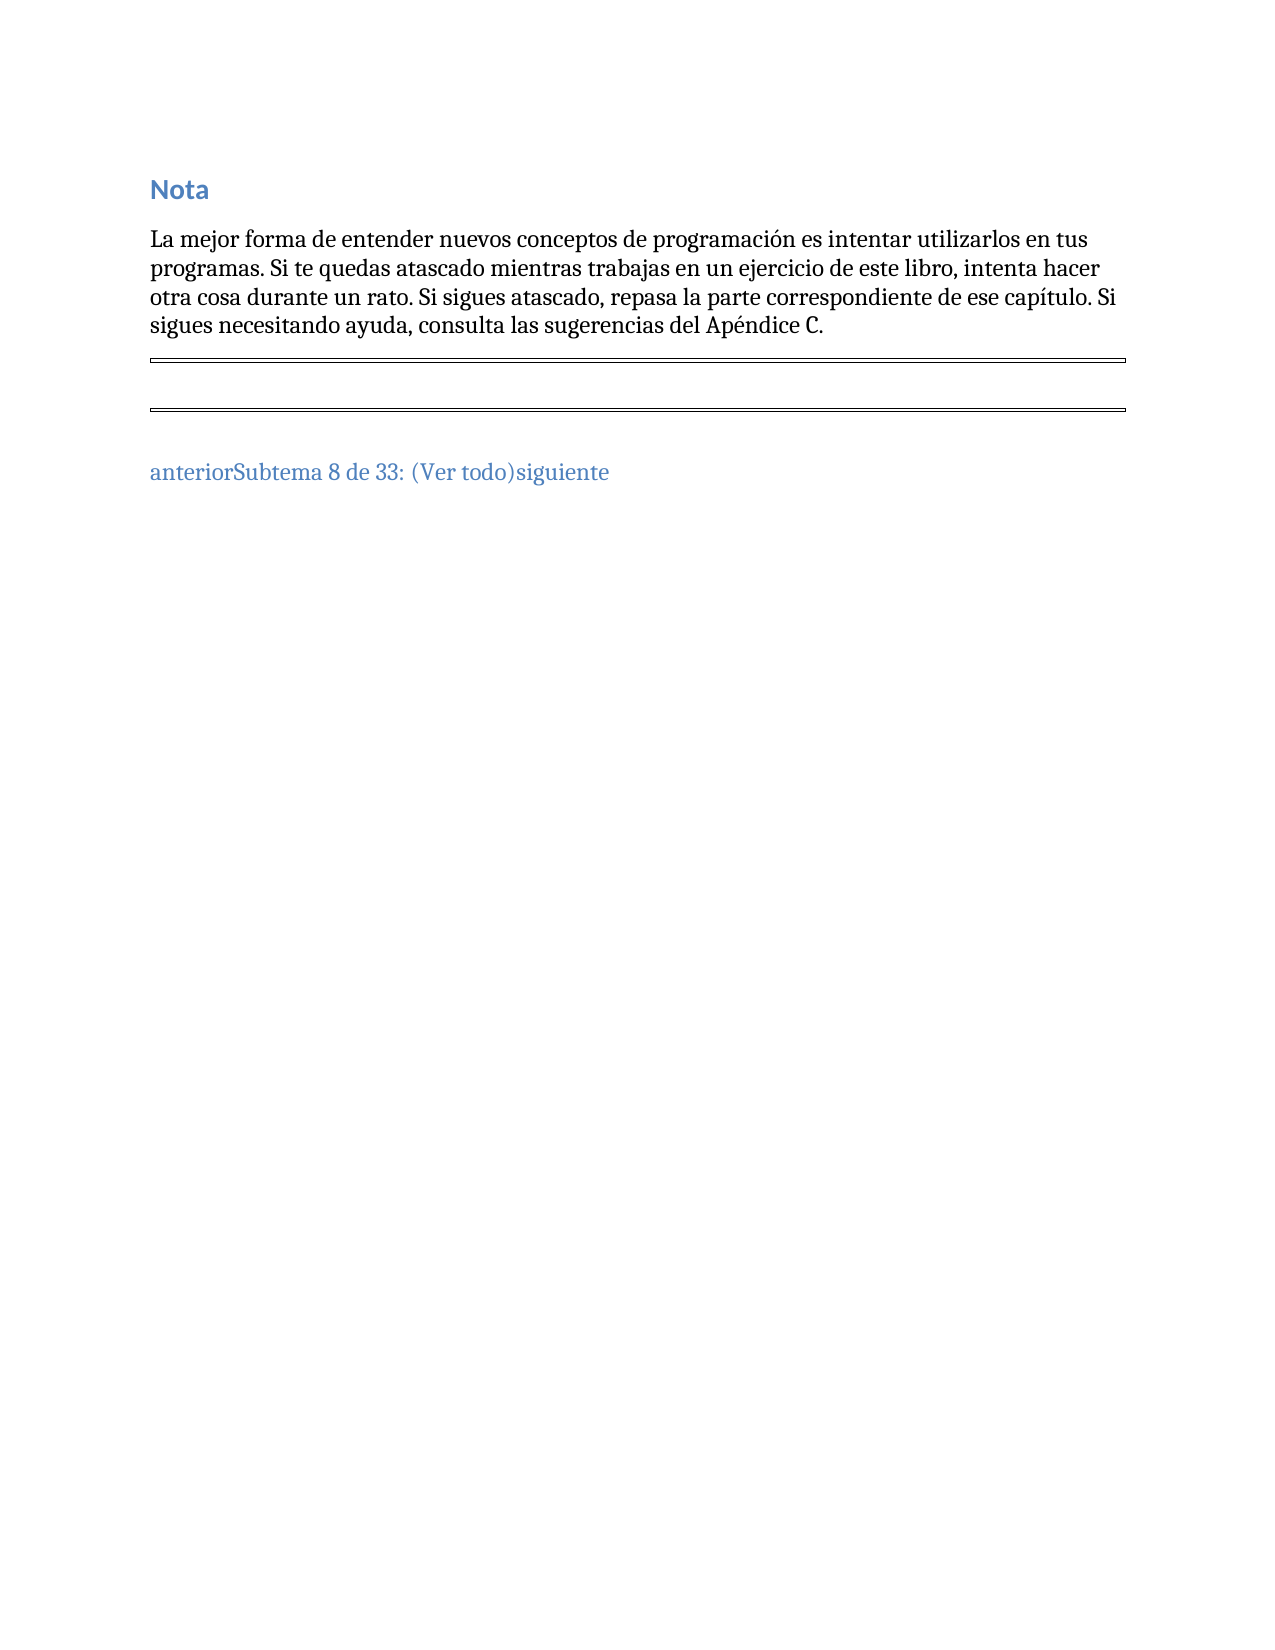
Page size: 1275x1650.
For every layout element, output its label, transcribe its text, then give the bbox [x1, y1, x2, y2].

text La mejor forma de entender nuevos conceptos de programación es intentar utilizarlos en tus programas. Si te quedas atascado mientras trabajas en un ejercicio de este libro, intenta hacer otra cosa durante un rato. Si sigues atascado, repasa la parte correspondiente de ese capítulo. Si sigues necesitando ayuda, consulta las sugerencias del Apéndice C. [150, 225, 1125, 340]
subtitle Nota [150, 171, 1125, 206]
text anteriorSubtema 8 de 33: (Ver todo)siguiente [150, 458, 1125, 516]
